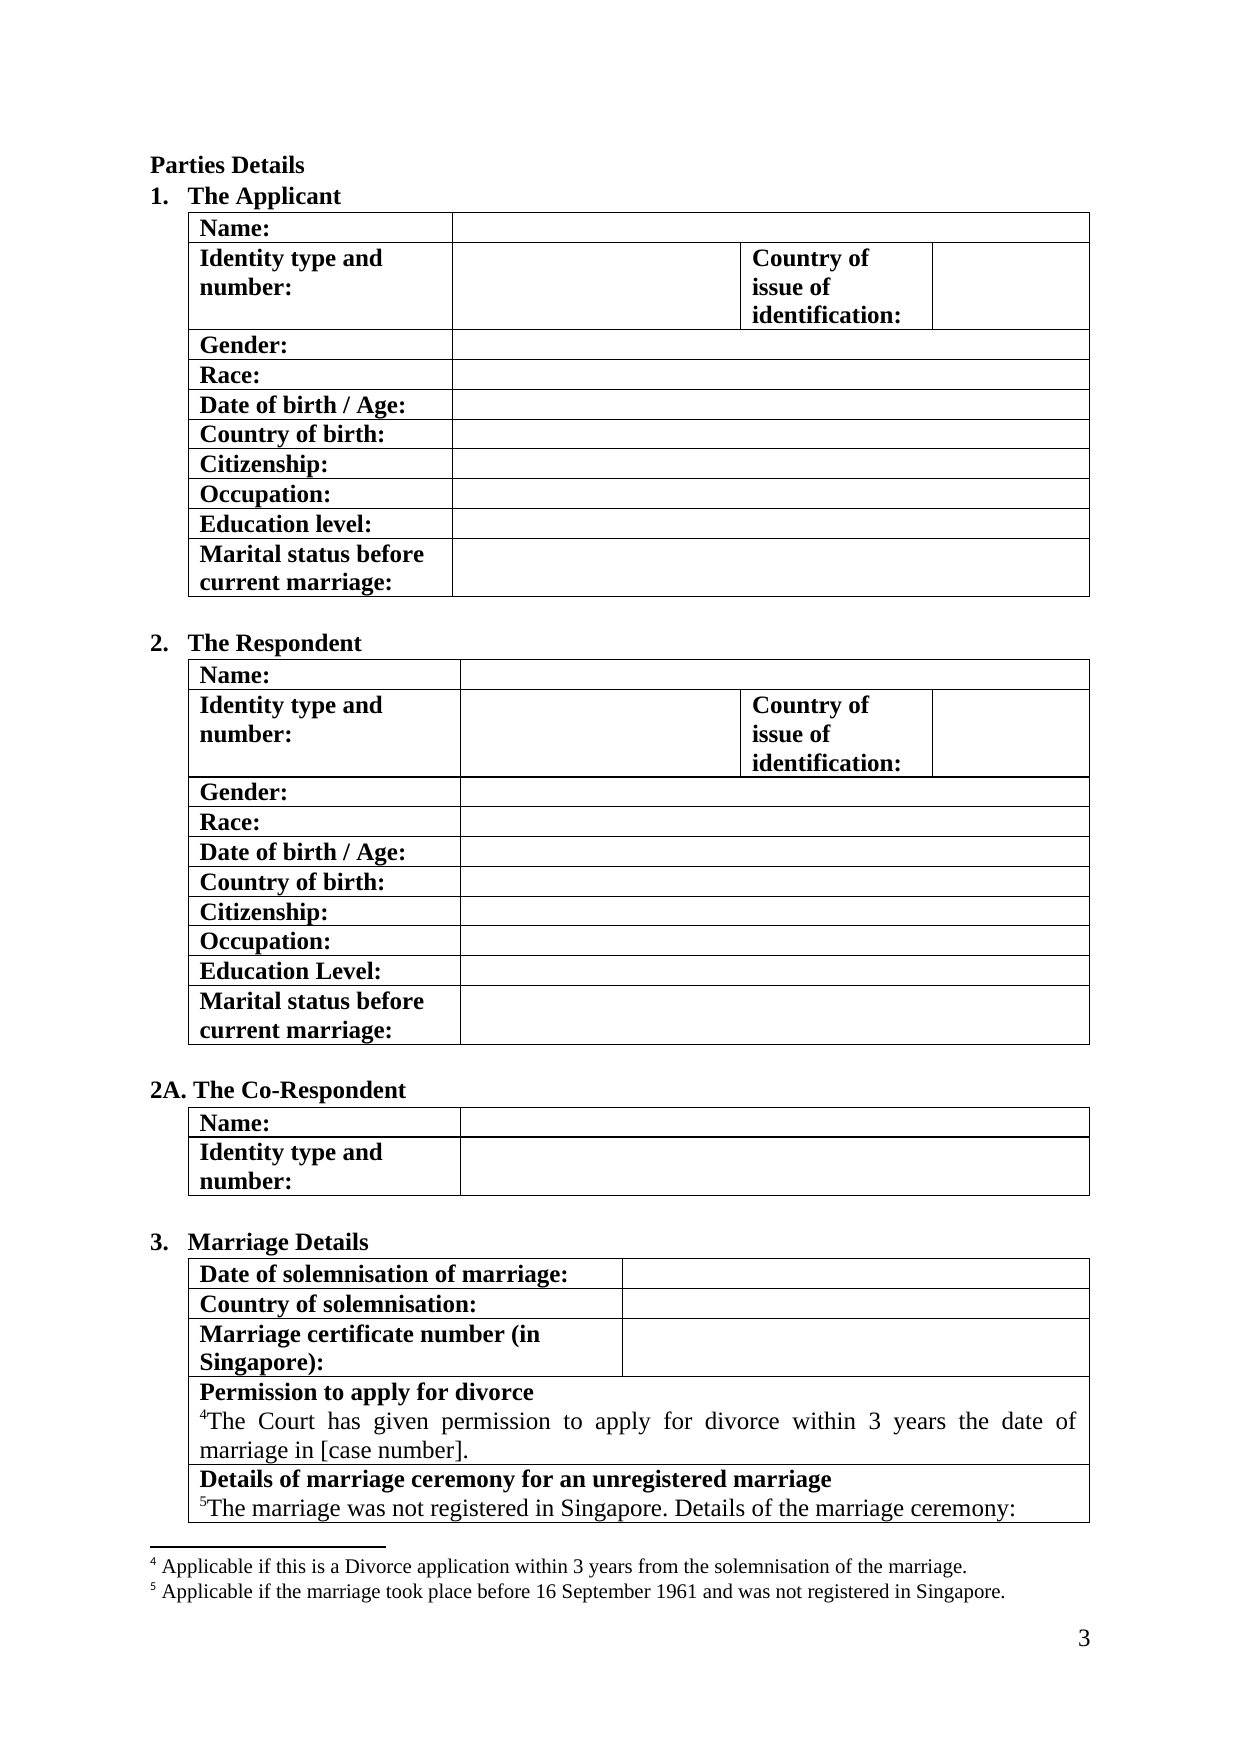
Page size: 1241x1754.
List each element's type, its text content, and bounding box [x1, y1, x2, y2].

table_cell [453, 360, 1089, 389]
table_cell Identity type and number: [189, 1138, 460, 1195]
table_header [453, 213, 1089, 242]
table_cell [461, 867, 1089, 896]
table_cell [453, 420, 1089, 448]
table_cell Education Level: [189, 956, 460, 985]
table_cell Race: [189, 807, 460, 836]
list The Respondent [150, 628, 1090, 657]
table_cell [453, 390, 1089, 418]
table_header Name: [189, 1108, 460, 1136]
table_cell [453, 243, 740, 329]
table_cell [189, 1465, 1089, 1522]
table_header Name: [189, 213, 452, 242]
table_cell Citizenship: [189, 897, 460, 925]
table_cell Country of birth: [189, 420, 452, 448]
table_cell [453, 509, 1089, 538]
text Parties Details [150, 150, 1090, 179]
table_header [623, 1259, 1089, 1288]
table_cell [453, 449, 1089, 478]
table_cell [461, 778, 1089, 806]
table_cell Marital status before current marriage: [189, 539, 452, 596]
table_cell Occupation: [189, 479, 452, 508]
table_cell [461, 1138, 1089, 1195]
table_cell [461, 926, 1089, 955]
text 2A. The Co-Respondent [150, 1076, 1090, 1104]
table_cell [623, 1319, 1089, 1376]
table_cell Marital status before current marriage: [189, 986, 460, 1043]
table_cell [461, 837, 1089, 866]
table_cell [461, 807, 1089, 836]
table_cell Marriage certificate number (in Singapore): [189, 1319, 622, 1376]
table_cell Citizenship: [189, 449, 452, 478]
table_cell Identity type and number: [189, 690, 460, 776]
table_header [461, 660, 1089, 689]
table_cell [461, 986, 1089, 1043]
table_cell Permission to apply for divorce The Court has given permission to apply for divorce within 3 years the date of marriage in [case number]. [189, 1377, 1089, 1463]
table_cell [933, 690, 1089, 776]
table_cell Gender: [189, 330, 452, 359]
table_cell Country of solemnisation: [189, 1289, 622, 1318]
table_cell [623, 1289, 1089, 1318]
table_cell Date of birth / Age: [189, 837, 460, 866]
table_cell Country of issue of identification: [741, 243, 932, 329]
table_header Name: [189, 660, 460, 689]
table_cell [453, 539, 1089, 596]
table_header [461, 1108, 1089, 1136]
table_cell [461, 897, 1089, 925]
table_cell [453, 479, 1089, 508]
list Marriage Details [150, 1227, 1090, 1256]
table_cell [933, 243, 1089, 329]
table_cell Date of birth / Age: [189, 390, 452, 418]
table_cell Gender: [189, 778, 460, 806]
table_cell Education level: [189, 509, 452, 538]
table_cell [461, 690, 740, 776]
table_cell [461, 956, 1089, 985]
table_cell Country of issue of identification: [741, 690, 932, 776]
table_cell Race: [189, 360, 452, 389]
table_header Date of solemnisation of marriage: [189, 1259, 622, 1288]
table_cell Occupation: [189, 926, 460, 955]
table_cell Identity type and number: [189, 243, 452, 329]
table_cell Country of birth: [189, 867, 460, 896]
table_cell [453, 330, 1089, 359]
list The Applicant [150, 181, 1090, 210]
